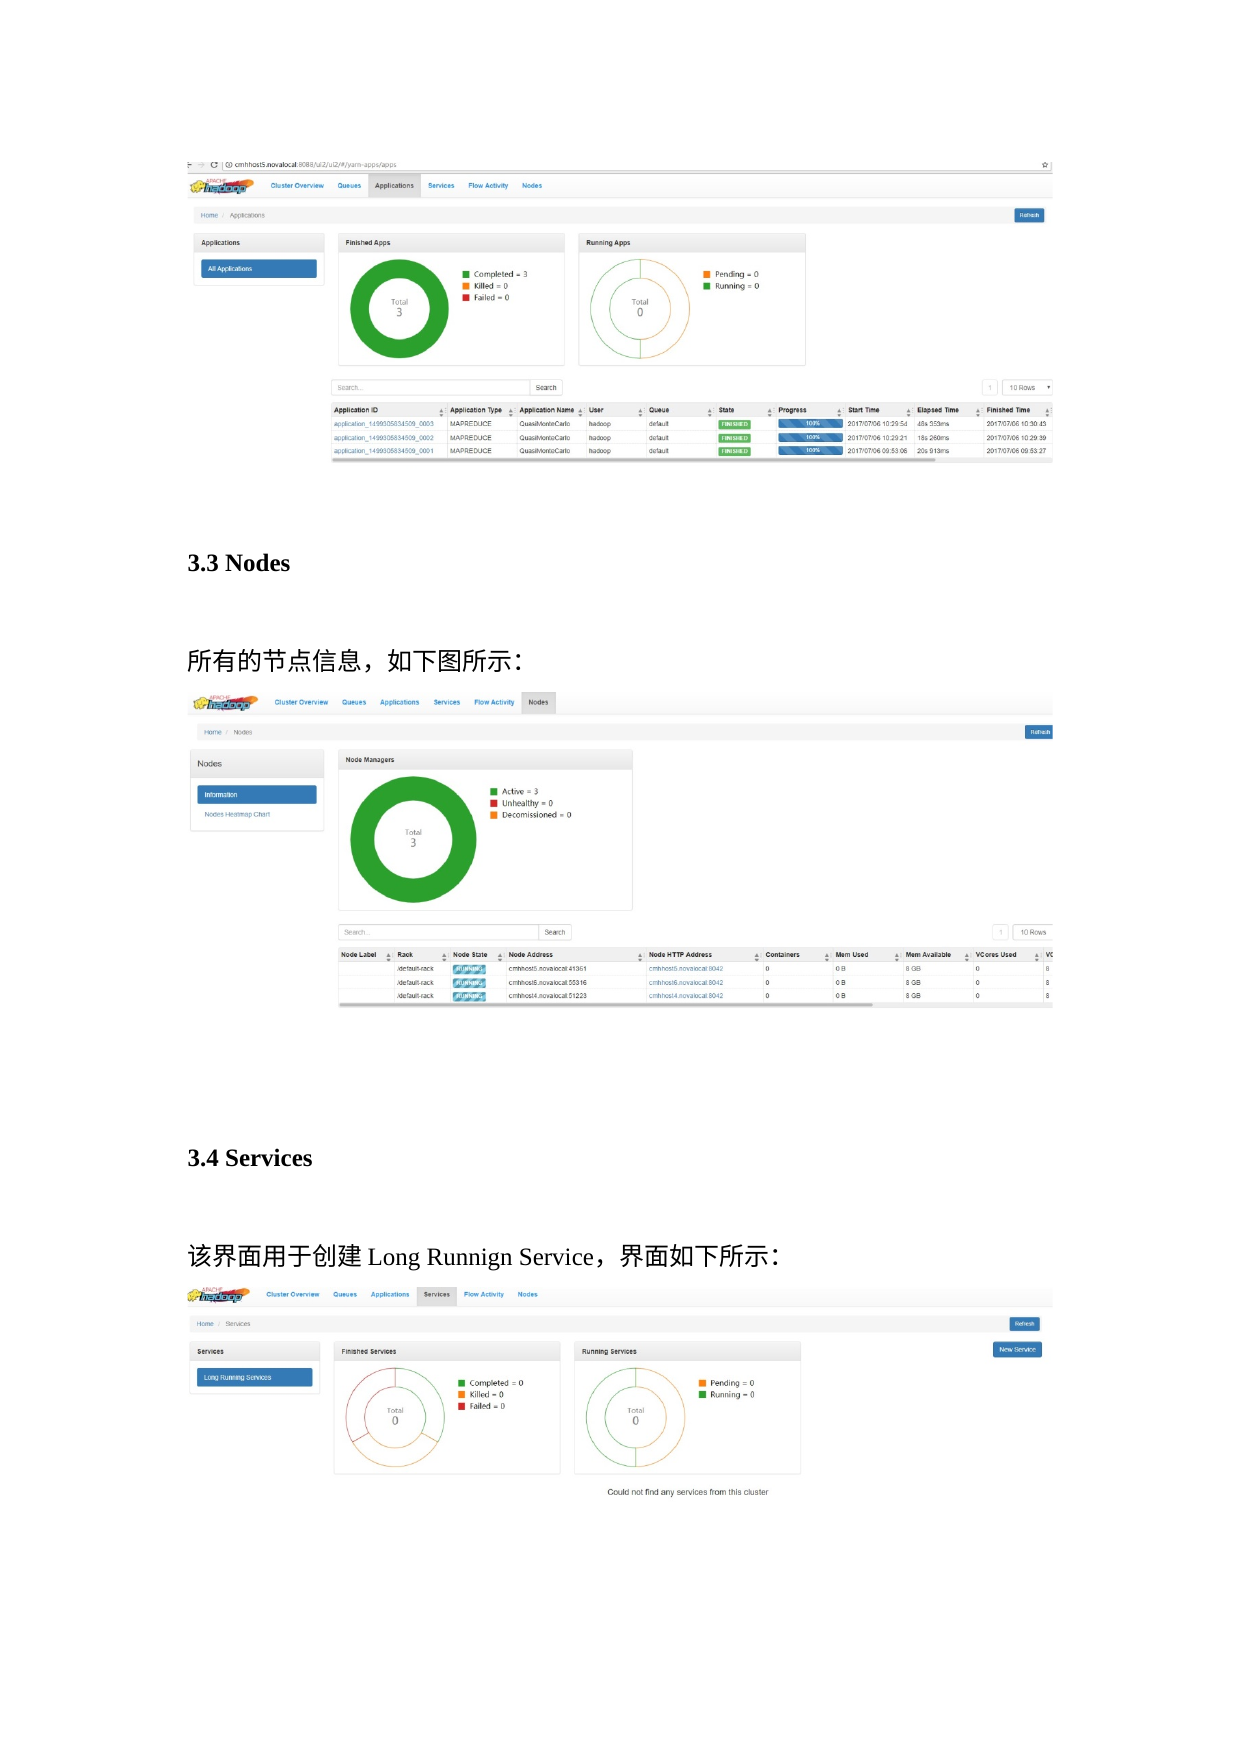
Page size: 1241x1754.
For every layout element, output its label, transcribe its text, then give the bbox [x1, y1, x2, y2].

picture [187, 162, 1053, 469]
picture [187, 1287, 1053, 1510]
subtitle 3.4 Services [187, 1142, 1053, 1174]
text 所有的节点信息，如下图所示： [187, 627, 1053, 692]
text 该界面用于创建Long Runnign Service，界面如下所示： [187, 1222, 1053, 1287]
subtitle 3.3 Nodes [187, 547, 1053, 579]
picture [187, 692, 1053, 1023]
